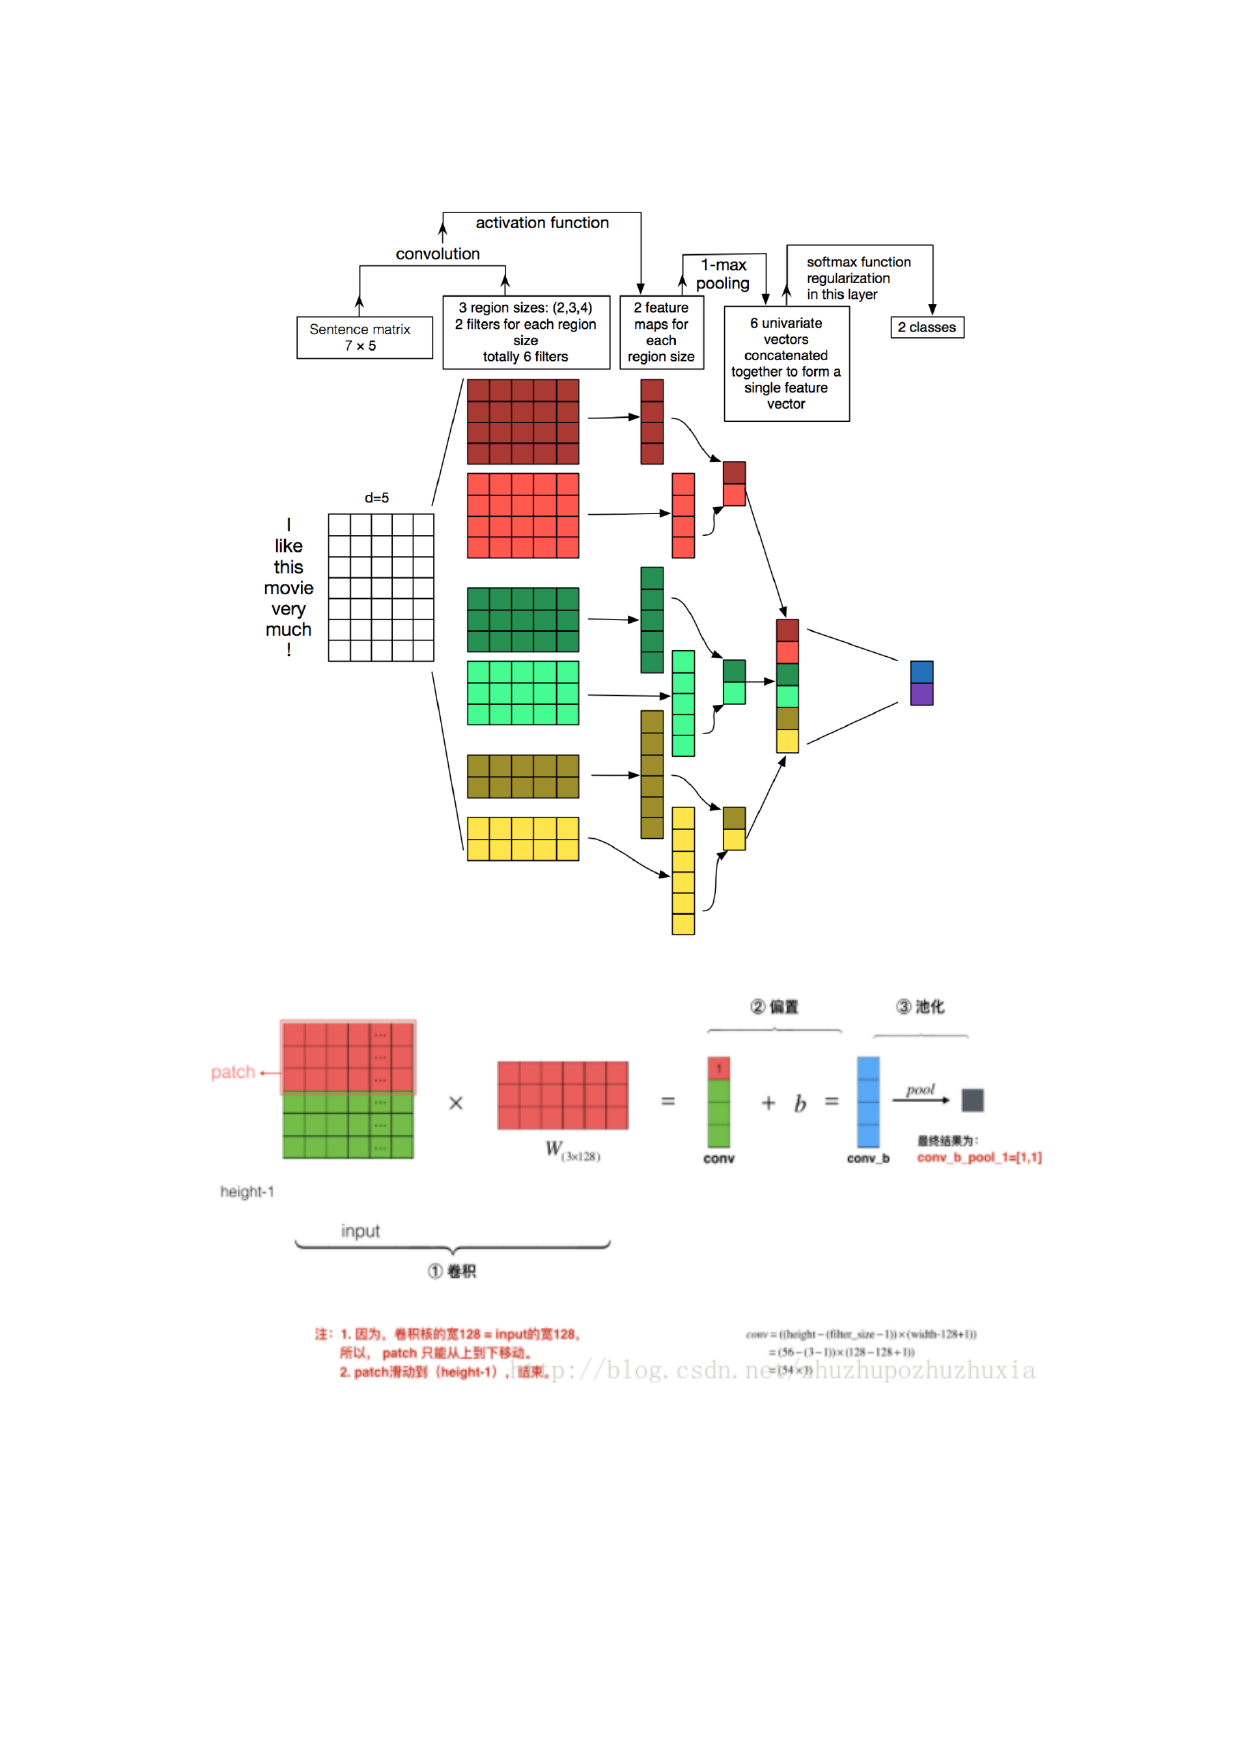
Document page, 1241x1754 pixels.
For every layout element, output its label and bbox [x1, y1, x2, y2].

picture [187, 974, 1053, 1398]
picture [187, 162, 1053, 954]
